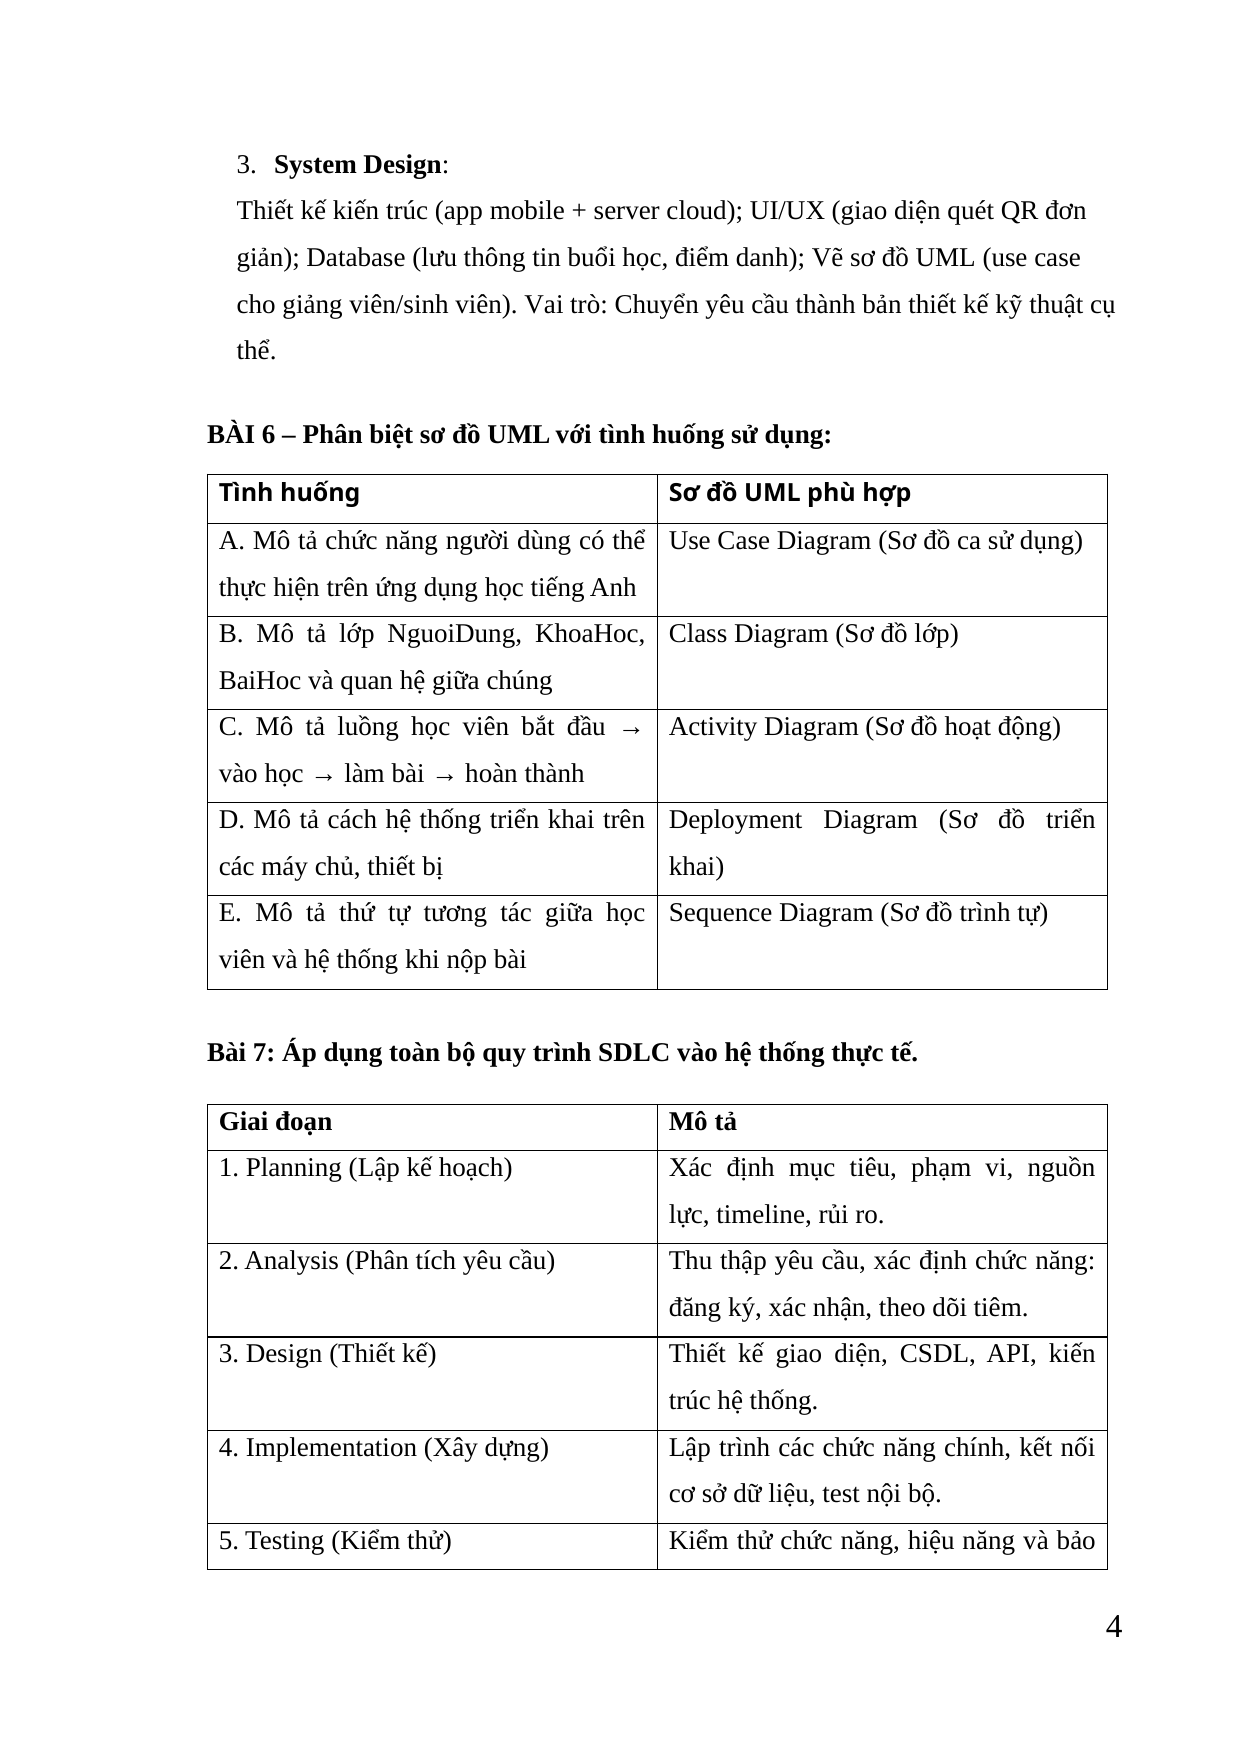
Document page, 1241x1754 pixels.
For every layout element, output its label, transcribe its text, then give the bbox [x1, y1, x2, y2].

table_cell B. Mô tả lớp NguoiDung, KhoaHoc, BaiHoc và quan hệ giữa chúng [208, 617, 657, 709]
table_cell Use Case Diagram (Sơ đồ ca sử dụng) [658, 524, 1107, 616]
table_cell 2. Analysis (Phân tích yêu cầu) [208, 1244, 657, 1336]
table_cell Sequence Diagram (Sơ đồ trình tự) [658, 896, 1107, 988]
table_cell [658, 1524, 1107, 1569]
table_cell A. Mô tả chức năng người dùng có thể thực hiện trên ứng dụng học tiếng Anh [208, 524, 657, 616]
table_header Tình huống [208, 475, 657, 523]
table_header Sơ đồ UML phù hợp [658, 475, 1107, 523]
table_header Giai đoạn [208, 1105, 657, 1150]
table_cell Thu thập yêu cầu, xác định chức năng: đăng ký, xác nhận, theo dõi tiêm. [658, 1244, 1107, 1336]
table_header Mô tả [658, 1105, 1107, 1150]
text Thiết kế kiến trúc (app mobile + server cloud); UI/UX (giao diện quét QR đơn giản); Database (lưu thông tin buổi học, điểm danh); Vẽ sơ đồ UML (use case cho giảng viên/sinh viên). Vai trò: Chuyển yêu cầu thành bản thiết kế kỹ thuật cụ thể. [236, 194, 1122, 366]
table_cell 3. Design (Thiết kế) [208, 1338, 657, 1429]
list Bài 7: Áp dụng toàn bộ quy trình SDLC vào hệ thống thực tế. [207, 1036, 1122, 1067]
list System Design: [236, 148, 1122, 179]
table_cell 4. Implementation (Xây dựng) [208, 1431, 657, 1523]
table_cell E. Mô tả thứ tự tương tác giữa học viên và hệ thống khi nộp bài [208, 896, 657, 988]
table_cell Thiết kế giao diện, CSDL, API, kiến trúc hệ thống. [658, 1338, 1107, 1429]
table_cell Activity Diagram (Sơ đồ hoạt động) [658, 710, 1107, 802]
table_cell D. Mô tả cách hệ thống triển khai trên các máy chủ, thiết bị [208, 803, 657, 895]
table_cell Deployment Diagram (Sơ đồ triển khai) [658, 803, 1107, 895]
table_cell C. Mô tả luồng học viên bắt đầu → vào học → làm bài → hoàn thành [208, 710, 657, 802]
subtitle BÀI 6 – Phân biệt sơ đồ UML với tình huống sử dụng: [207, 418, 1122, 450]
table_cell Class Diagram (Sơ đồ lớp) [658, 617, 1107, 709]
table_cell Lập trình các chức năng chính, kết nối cơ sở dữ liệu, test nội bộ. [658, 1431, 1107, 1523]
table_cell Xác định mục tiêu, phạm vi, nguồn lực, timeline, rủi ro. [658, 1151, 1107, 1243]
table_cell 1. Planning (Lập kế hoạch) [208, 1151, 657, 1243]
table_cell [208, 1524, 657, 1569]
